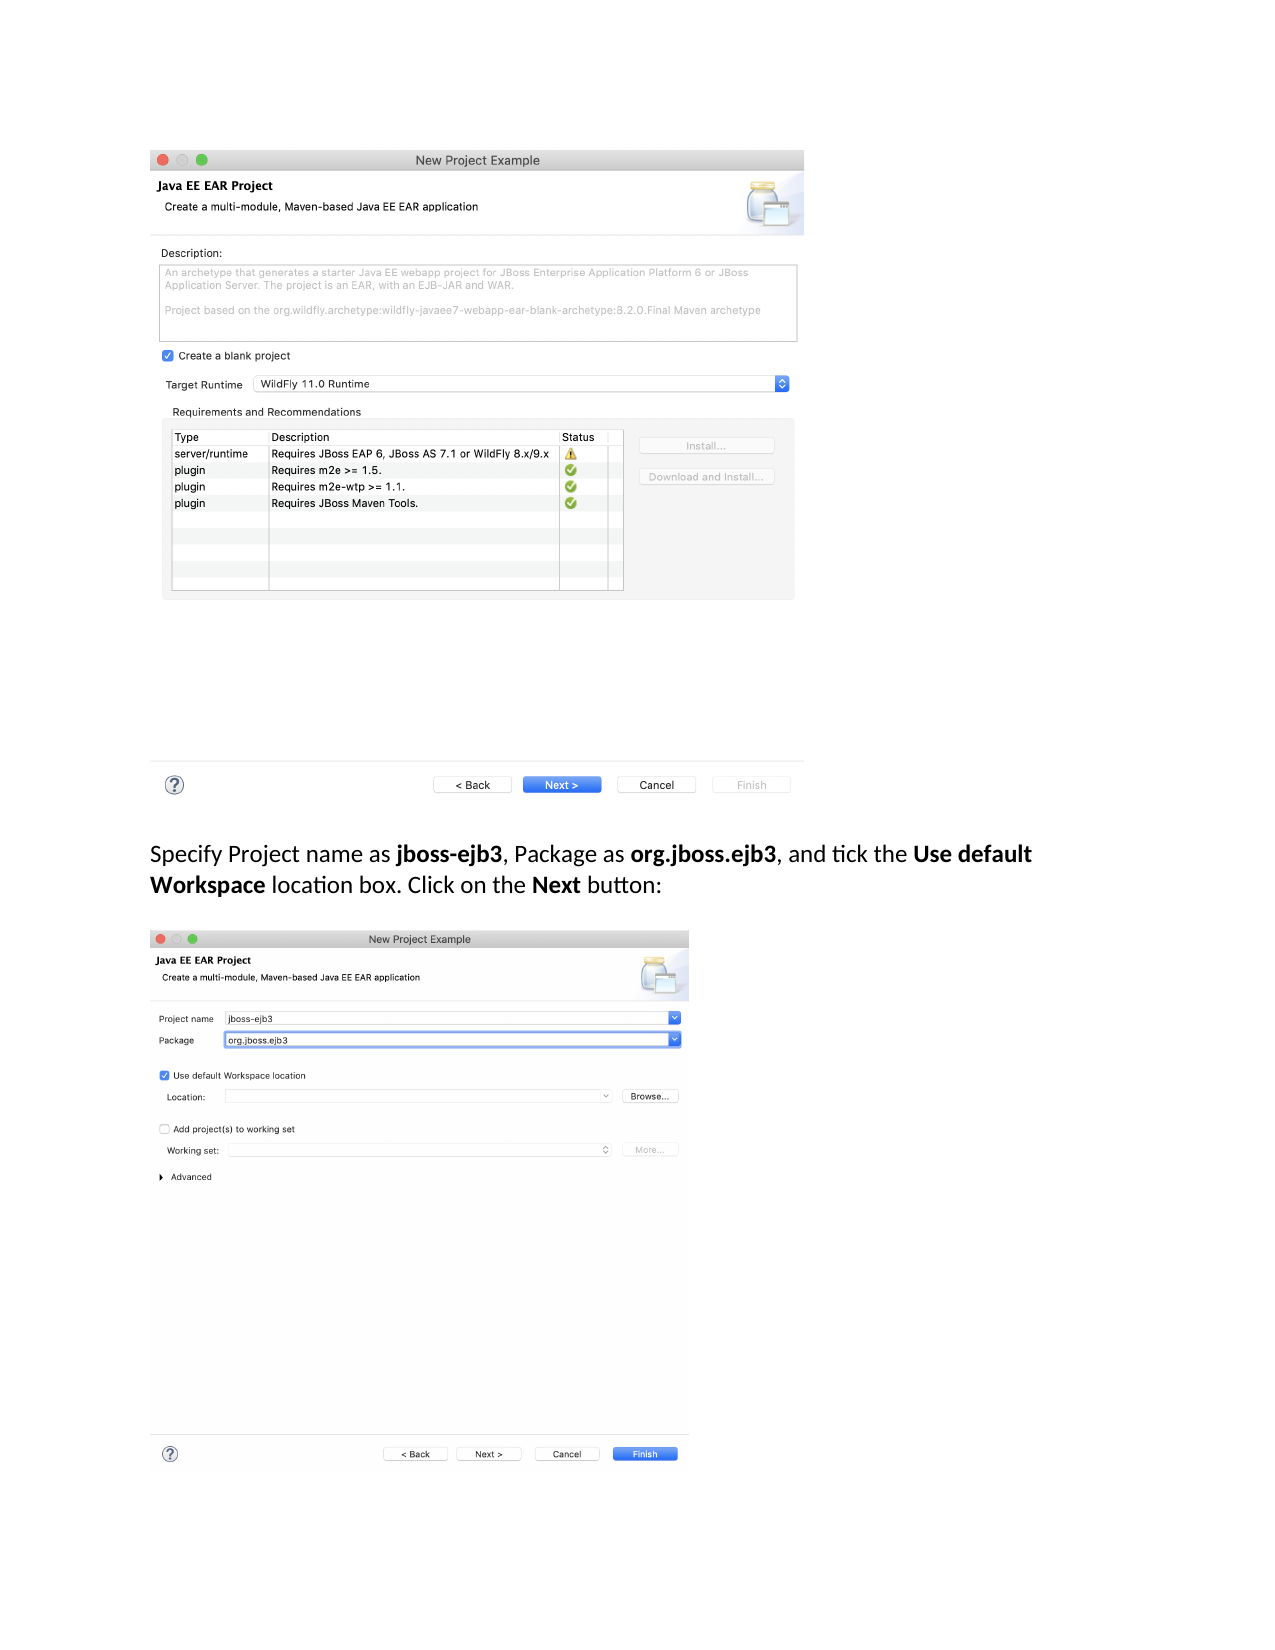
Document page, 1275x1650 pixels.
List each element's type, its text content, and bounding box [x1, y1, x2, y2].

text Specify Project name as jboss-ejb3, Package as org.jboss.ejb3, and tick the Use default Workspace location box. Click on the Next button: [150, 838, 1125, 899]
picture [150, 150, 805, 808]
picture [150, 930, 689, 1473]
